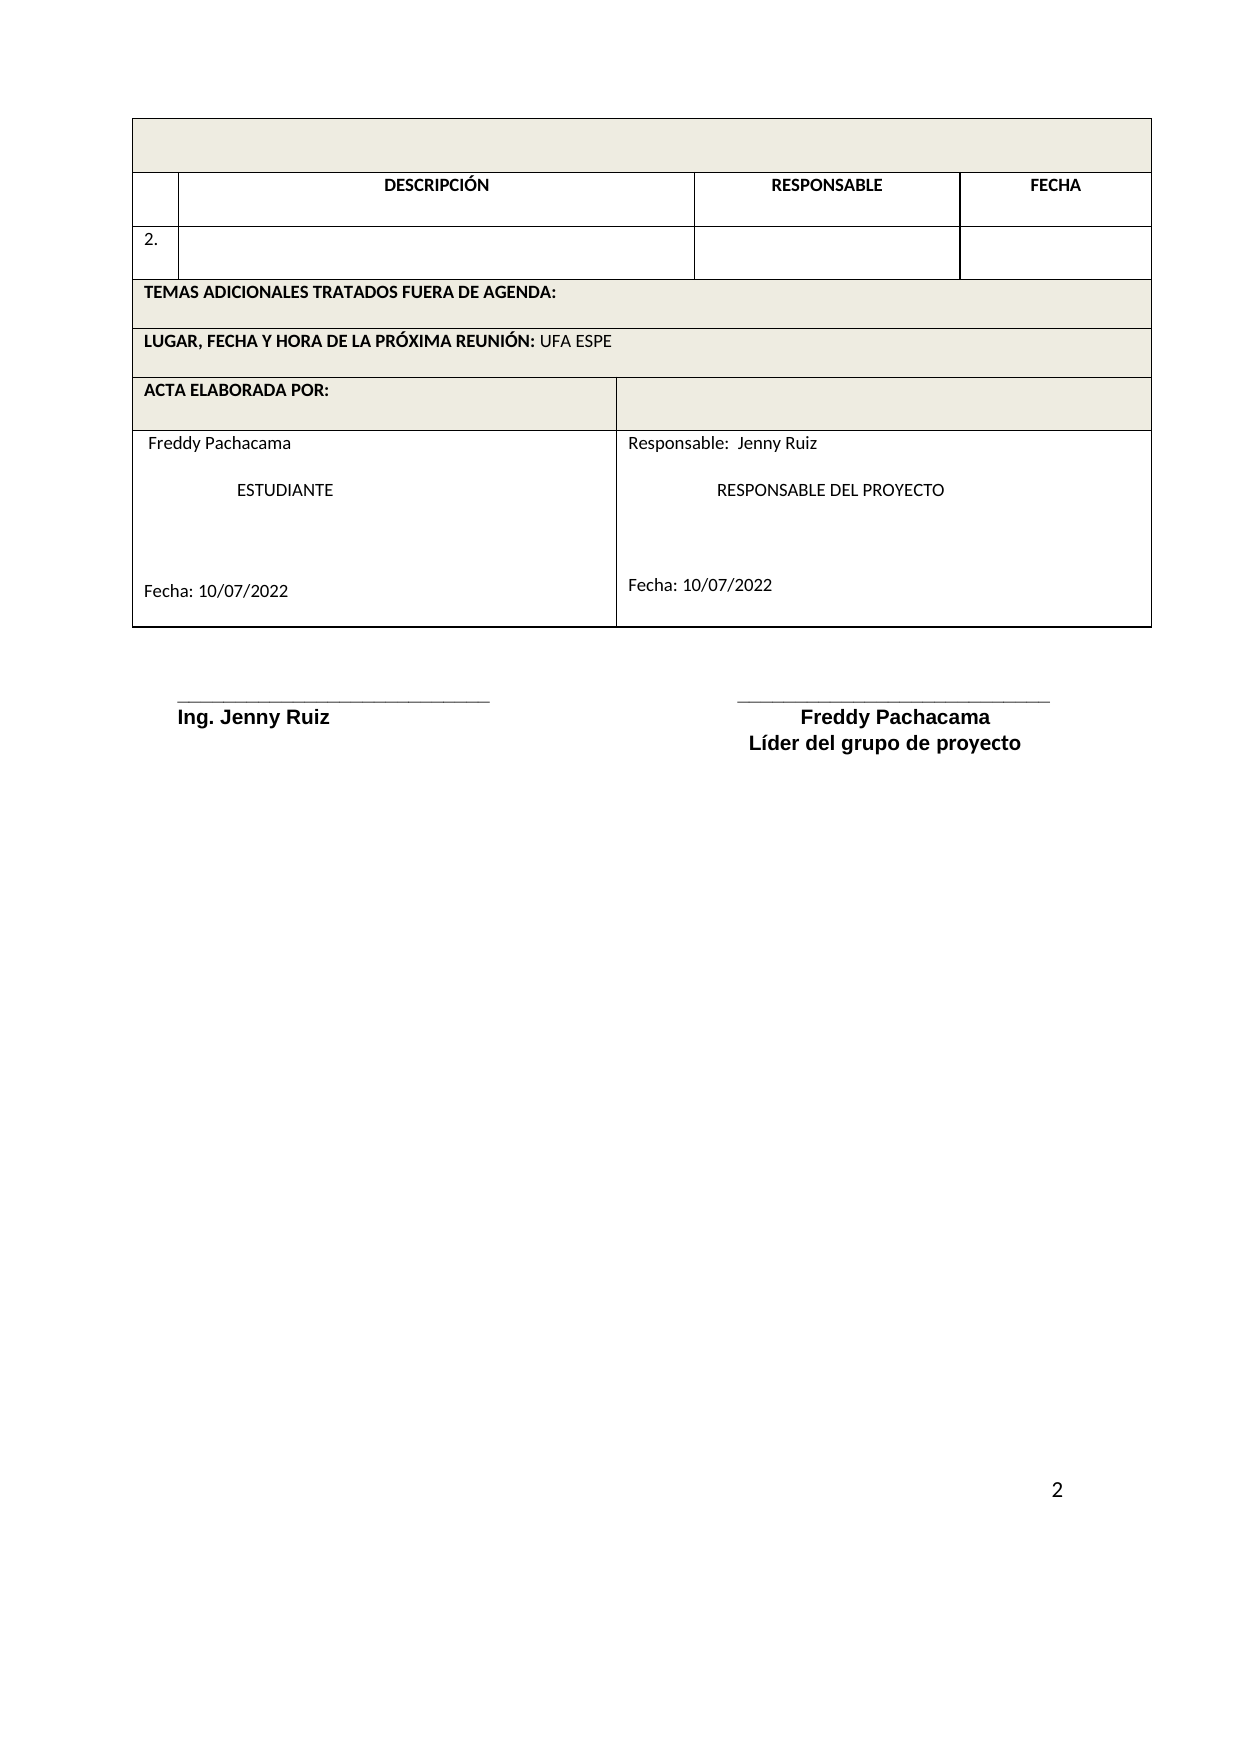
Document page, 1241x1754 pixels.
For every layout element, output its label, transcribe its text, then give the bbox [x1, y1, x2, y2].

table_cell 2. [133, 227, 178, 279]
table_cell [617, 378, 1151, 430]
table_cell TEMAS ADICIONALES TRATADOS FUERA DE AGENDA: [133, 280, 1151, 328]
table_cell [179, 227, 694, 279]
table_cell [133, 173, 178, 226]
table_cell FECHA [961, 173, 1151, 226]
table_cell LUGAR, FECHA Y HORA DE LA PRÓXIMA REUNIÓN: UFA ESPE [133, 329, 1151, 377]
table_cell DESCRIPCIÓN [179, 173, 694, 226]
table_cell Responsable: Jenny Ruiz RESPONSABLE DEL PROYECTO Fecha: 10/07/2022 [617, 431, 1151, 626]
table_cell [133, 119, 1151, 172]
text Ing. Jenny Ruiz Freddy Pachacama [177, 704, 1063, 728]
table_cell Freddy Pachacama ESTUDIANTE Fecha: 10/07/2022 [133, 431, 616, 626]
text ___________________________ ___________________________ [177, 681, 1063, 704]
table_cell [695, 227, 959, 279]
table_cell ACTA ELABORADA POR: [133, 378, 616, 430]
table_cell RESPONSABLE [695, 173, 959, 226]
table_cell [961, 227, 1151, 279]
text Líder del grupo de proyecto [177, 728, 1063, 756]
